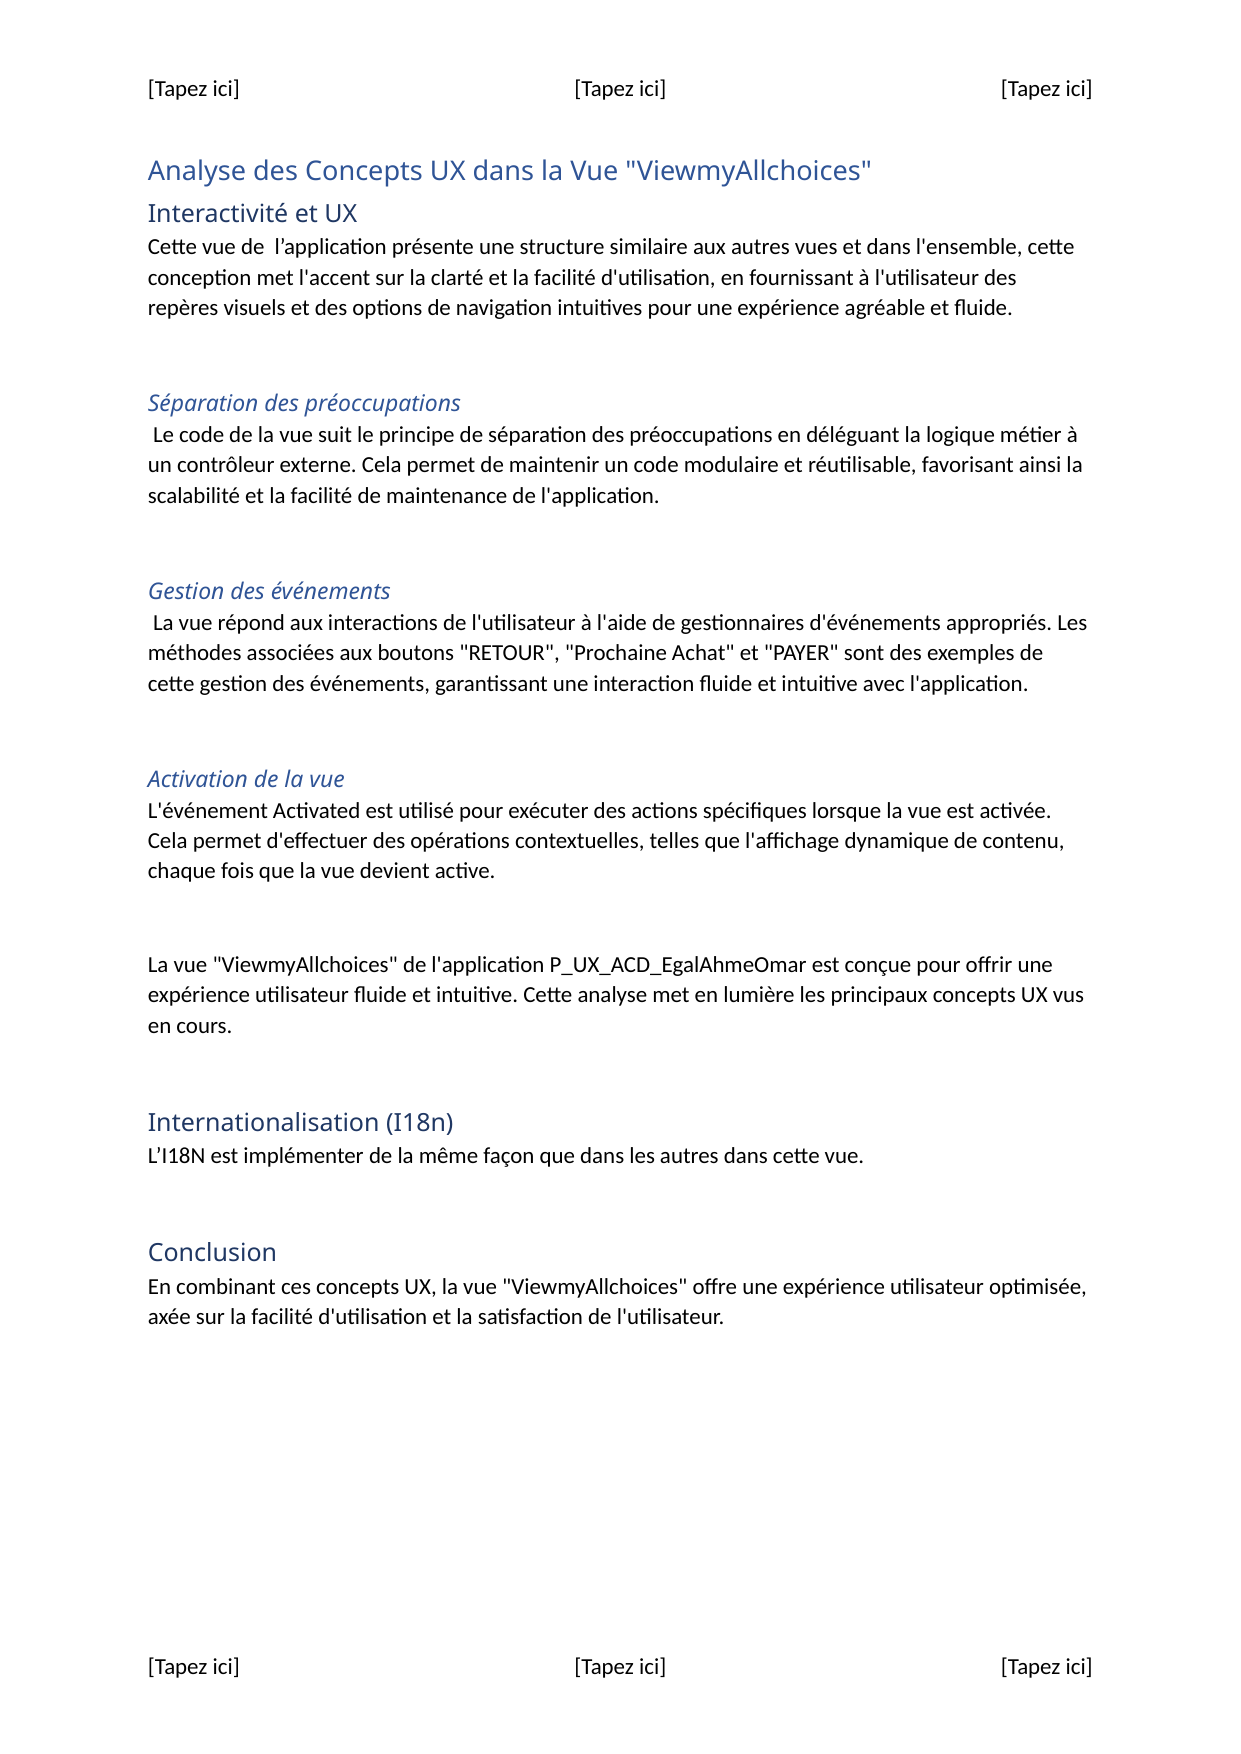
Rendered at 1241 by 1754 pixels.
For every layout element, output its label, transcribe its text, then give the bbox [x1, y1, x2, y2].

text Cette vue de l’application présente une structure similaire aux autres vues et dans l'ensemble, cette conception met l'accent sur la clarté et la facilité d'utilisation, en fournissant à l'utilisateur des repères visuels et des options de navigation intuitives pour une expérience agréable et fluide. [148, 232, 1093, 321]
subtitle Activation de la vue [148, 762, 1093, 794]
subtitle Conclusion [148, 1235, 1093, 1269]
text Le code de la vue suit le principe de séparation des préoccupations en déléguant la logique métier à un contrôleur externe. Cela permet de maintenir un code modulaire et réutilisable, favorisant ainsi la scalabilité et la facilité de maintenance de l'application. [148, 420, 1093, 509]
text La vue répond aux interactions de l'utilisateur à l'aide de gestionnaires d'événements appropriés. Les méthodes associées aux boutons "RETOUR", "Prochaine Achat" et "PAYER" sont des exemples de cette gestion des événements, garantissant une interaction fluide et intuitive avec l'application. [148, 608, 1093, 697]
subtitle Gestion des événements [148, 574, 1093, 606]
text L'événement Activated est utilisé pour exécuter des actions spécifiques lorsque la vue est activée. Cela permet d'effectuer des opérations contextuelles, telles que l'affichage dynamique de contenu, chaque fois que la vue devient active. [148, 796, 1093, 885]
text En combinant ces concepts UX, la vue "ViewmyAllchoices" offre une expérience utilisateur optimisée, axée sur la facilité d'utilisation et la satisfaction de l'utilisateur. [148, 1272, 1093, 1330]
subtitle Internationalisation (I18n) [148, 1104, 1093, 1139]
subtitle Interactivité et UX [148, 196, 1093, 230]
text La vue "ViewmyAllchoices" de l'application P_UX_ACD_EgalAhmeOmar est conçue pour offrir une expérience utilisateur fluide et intuitive. Cette analyse met en lumière les principaux concepts UX vus en cours. [148, 950, 1093, 1039]
text L’I18N est implémenter de la même façon que dans les autres dans cette vue. [148, 1141, 1093, 1169]
subtitle Analyse des Concepts UX dans la Vue "ViewmyAllchoices" [148, 152, 1093, 189]
subtitle Séparation des préoccupations [148, 387, 1093, 418]
